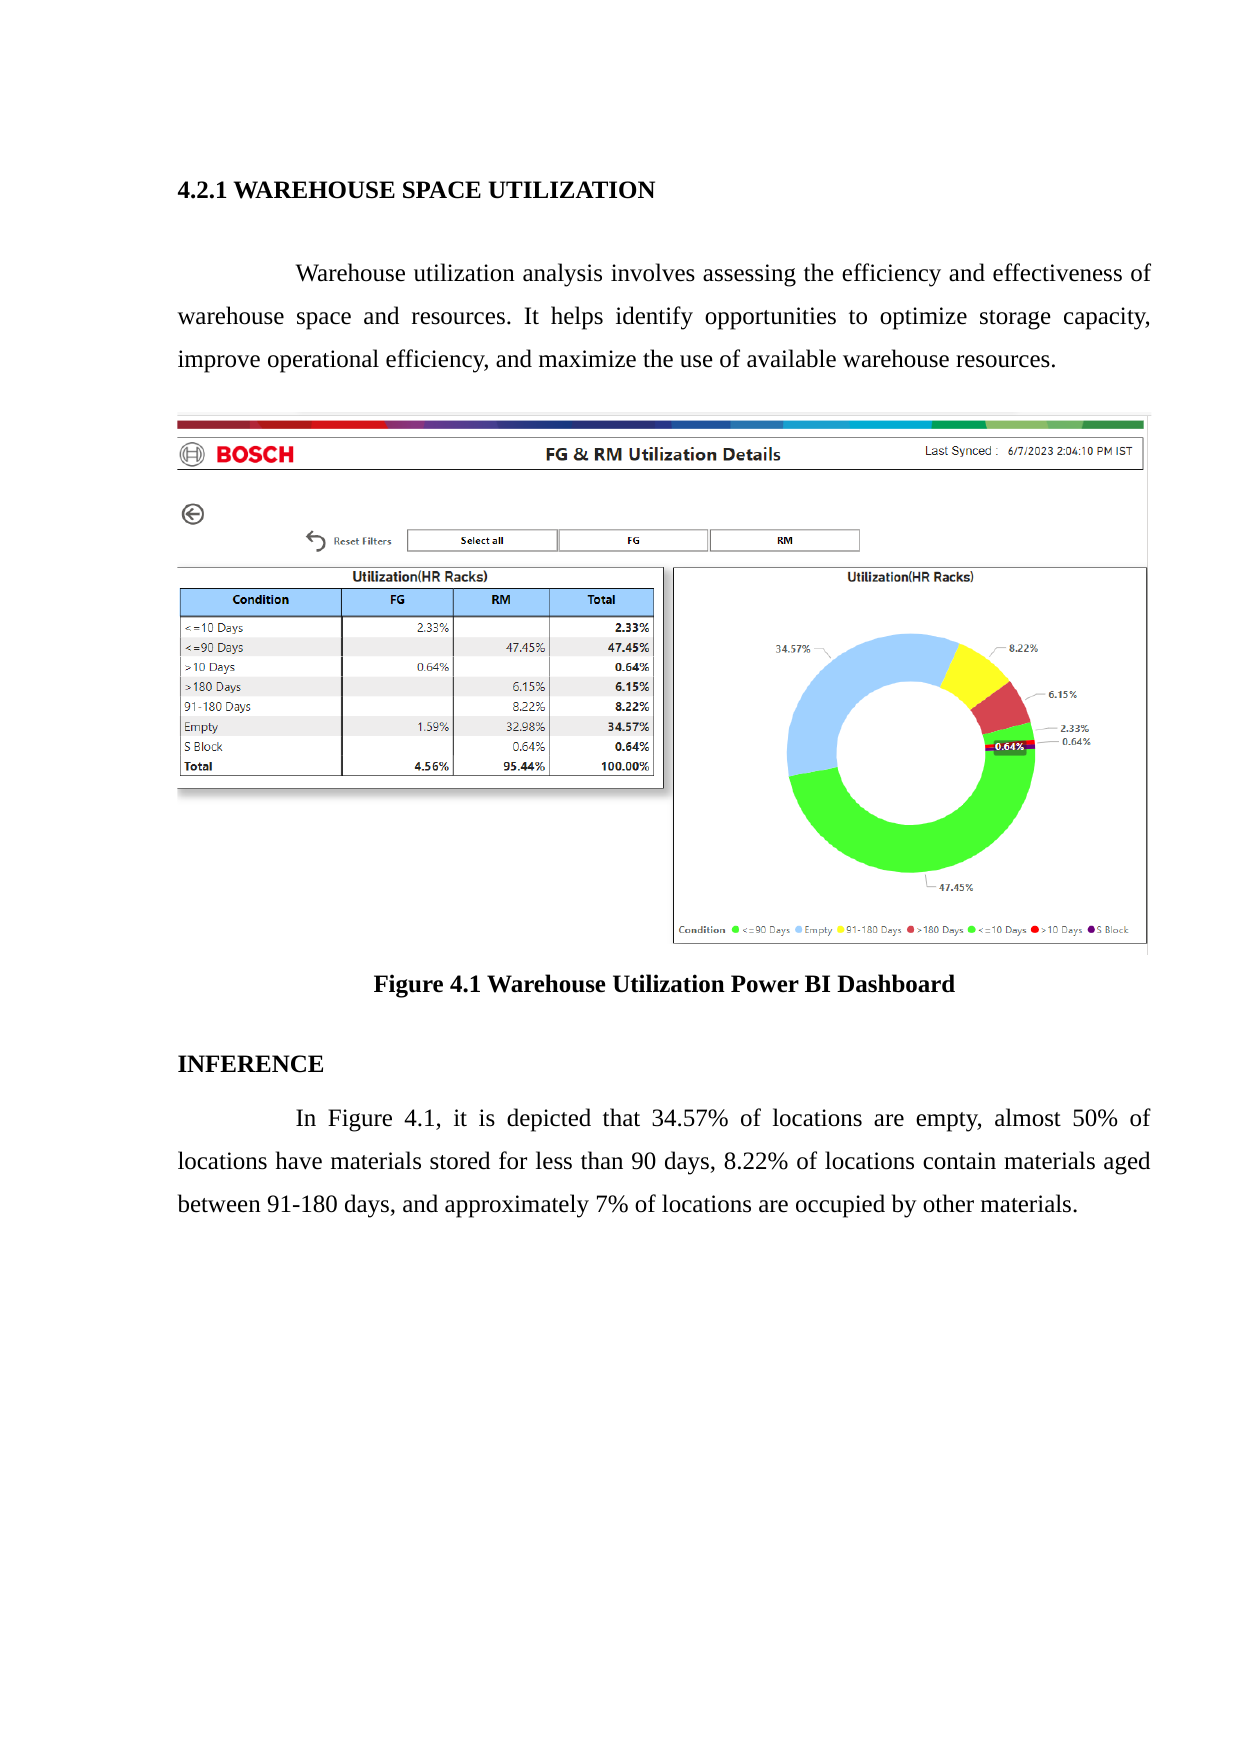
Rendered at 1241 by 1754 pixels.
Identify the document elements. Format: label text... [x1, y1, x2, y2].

subtitle 4.2.1 WAREHOUSE SPACE UTILIZATION [177, 176, 1152, 204]
text In Figure 4.1, it is depicted that 34.57% of locations are empty, almost 50% of locations have materials stored for less than 90 days, 8.22% of locations contain materials aged between 91-180 days, and approximately 7% of locations are occupied by other materials. [177, 1103, 1152, 1218]
subtitle INFERENCE [177, 1049, 1152, 1078]
text Warehouse utilization analysis involves assessing the efficiency and effectiveness of warehouse space and resources. It helps identify opportunities to optimize storage capacity, improve operational efficiency, and maximize the use of available warehouse resources. [177, 258, 1152, 373]
text Figure 4.1 Warehouse Utilization Power BI Dashboard [177, 969, 1152, 997]
